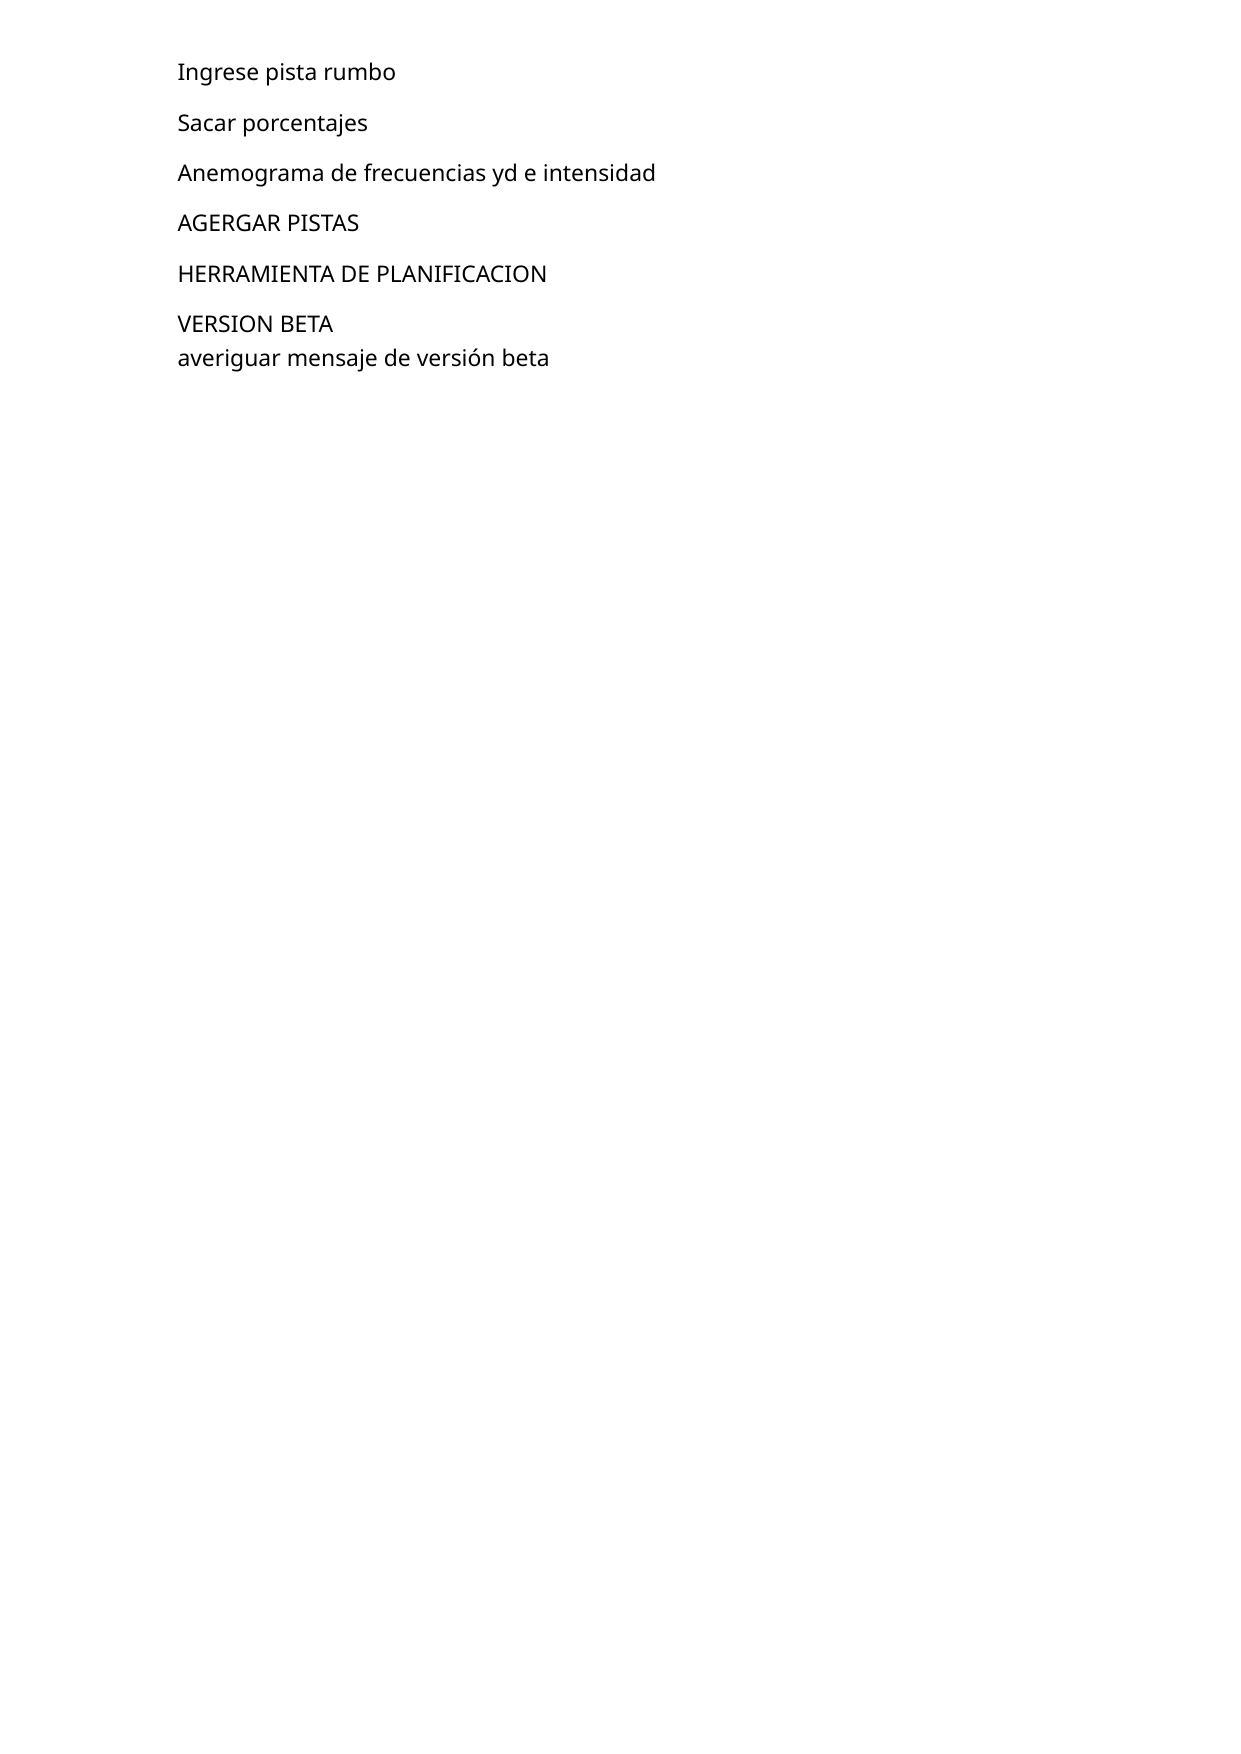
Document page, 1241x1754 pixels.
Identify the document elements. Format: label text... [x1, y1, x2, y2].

text AGERGAR PISTAS [177, 207, 1122, 239]
text Ingrese pista rumbo [177, 56, 1122, 87]
text HERRAMIENTA DE PLANIFICACION [177, 258, 1122, 289]
text VERSION BETA averiguar mensaje de versión beta [177, 308, 1122, 373]
text Anemograma de frecuencias yd e intensidad [177, 157, 1122, 188]
text Sacar porcentajes [177, 107, 1122, 138]
